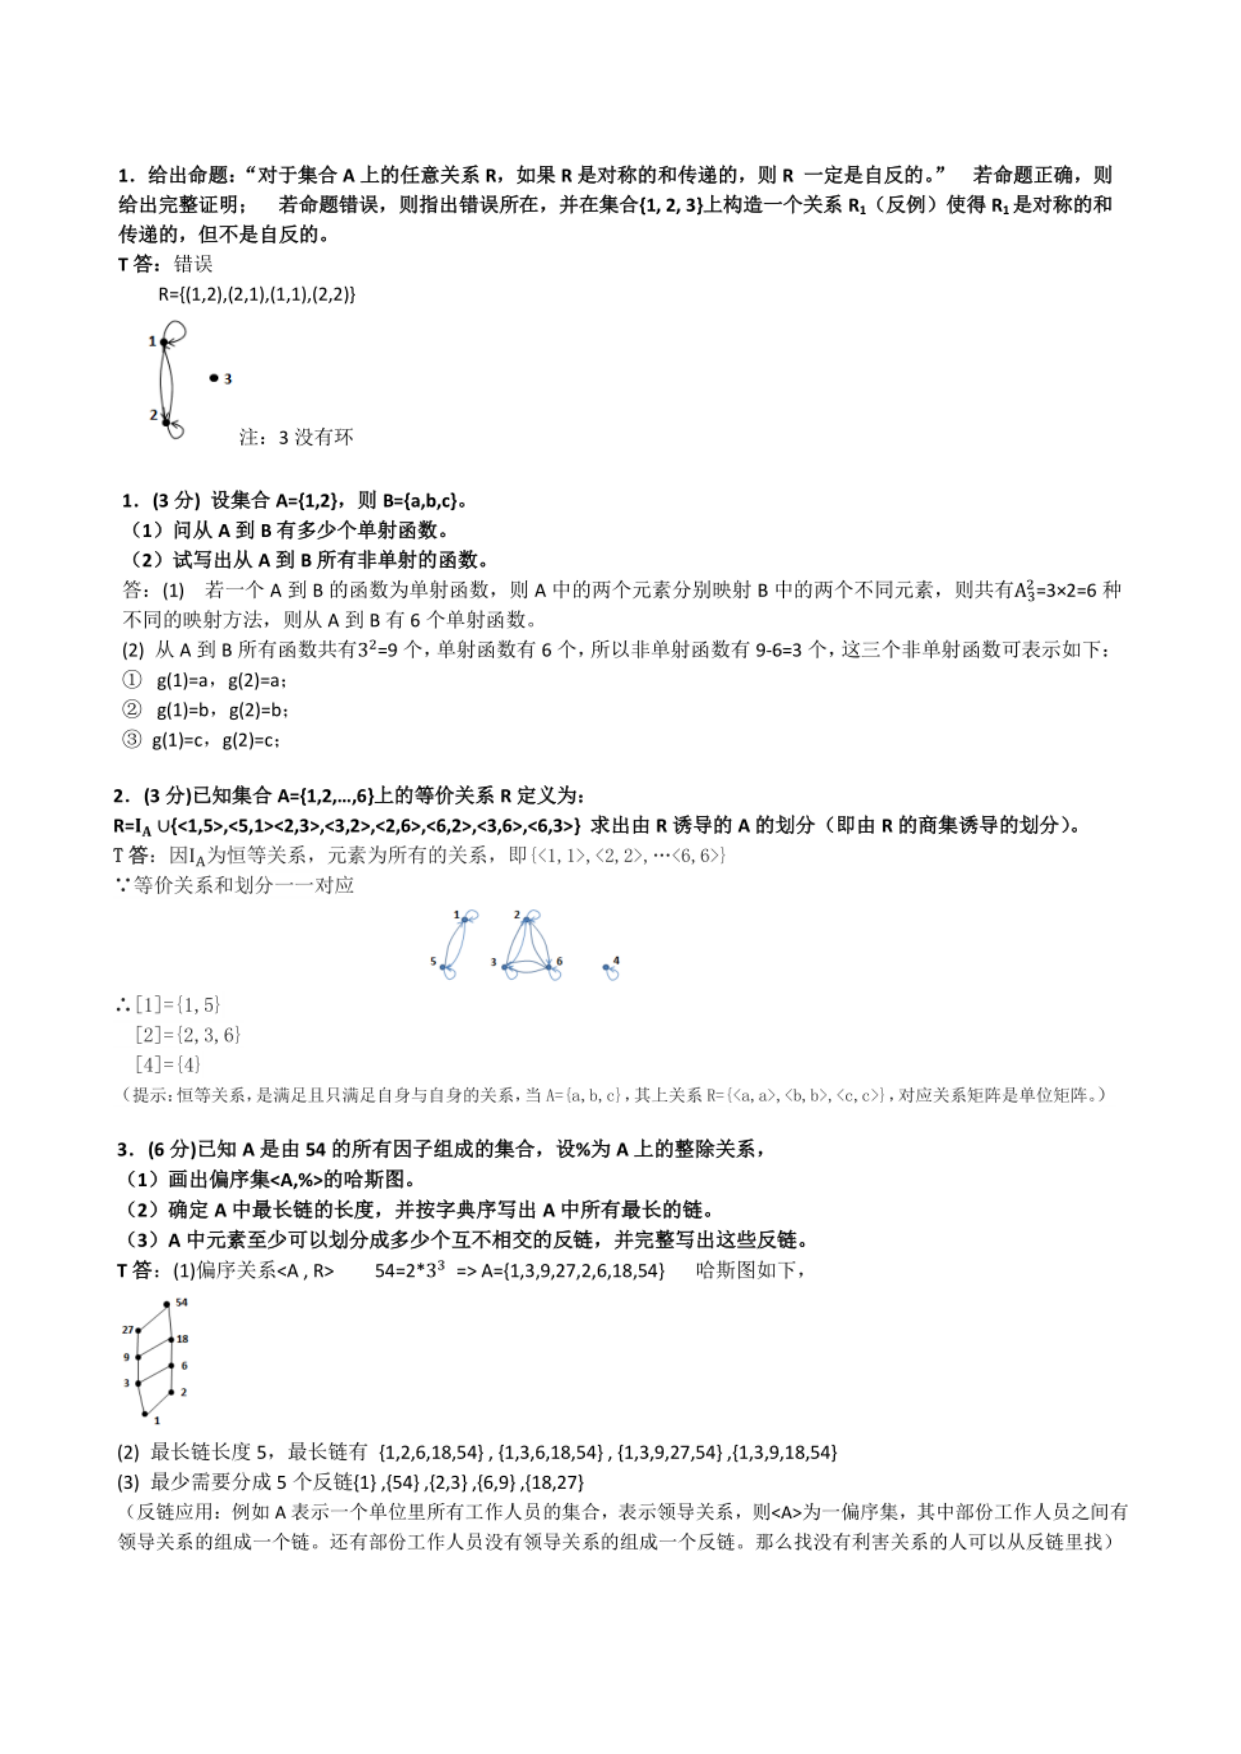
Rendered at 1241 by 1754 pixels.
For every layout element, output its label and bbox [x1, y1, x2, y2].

picture [112, 487, 1128, 753]
picture [112, 1137, 1128, 1560]
picture [112, 162, 1128, 452]
picture [112, 779, 1128, 1108]
